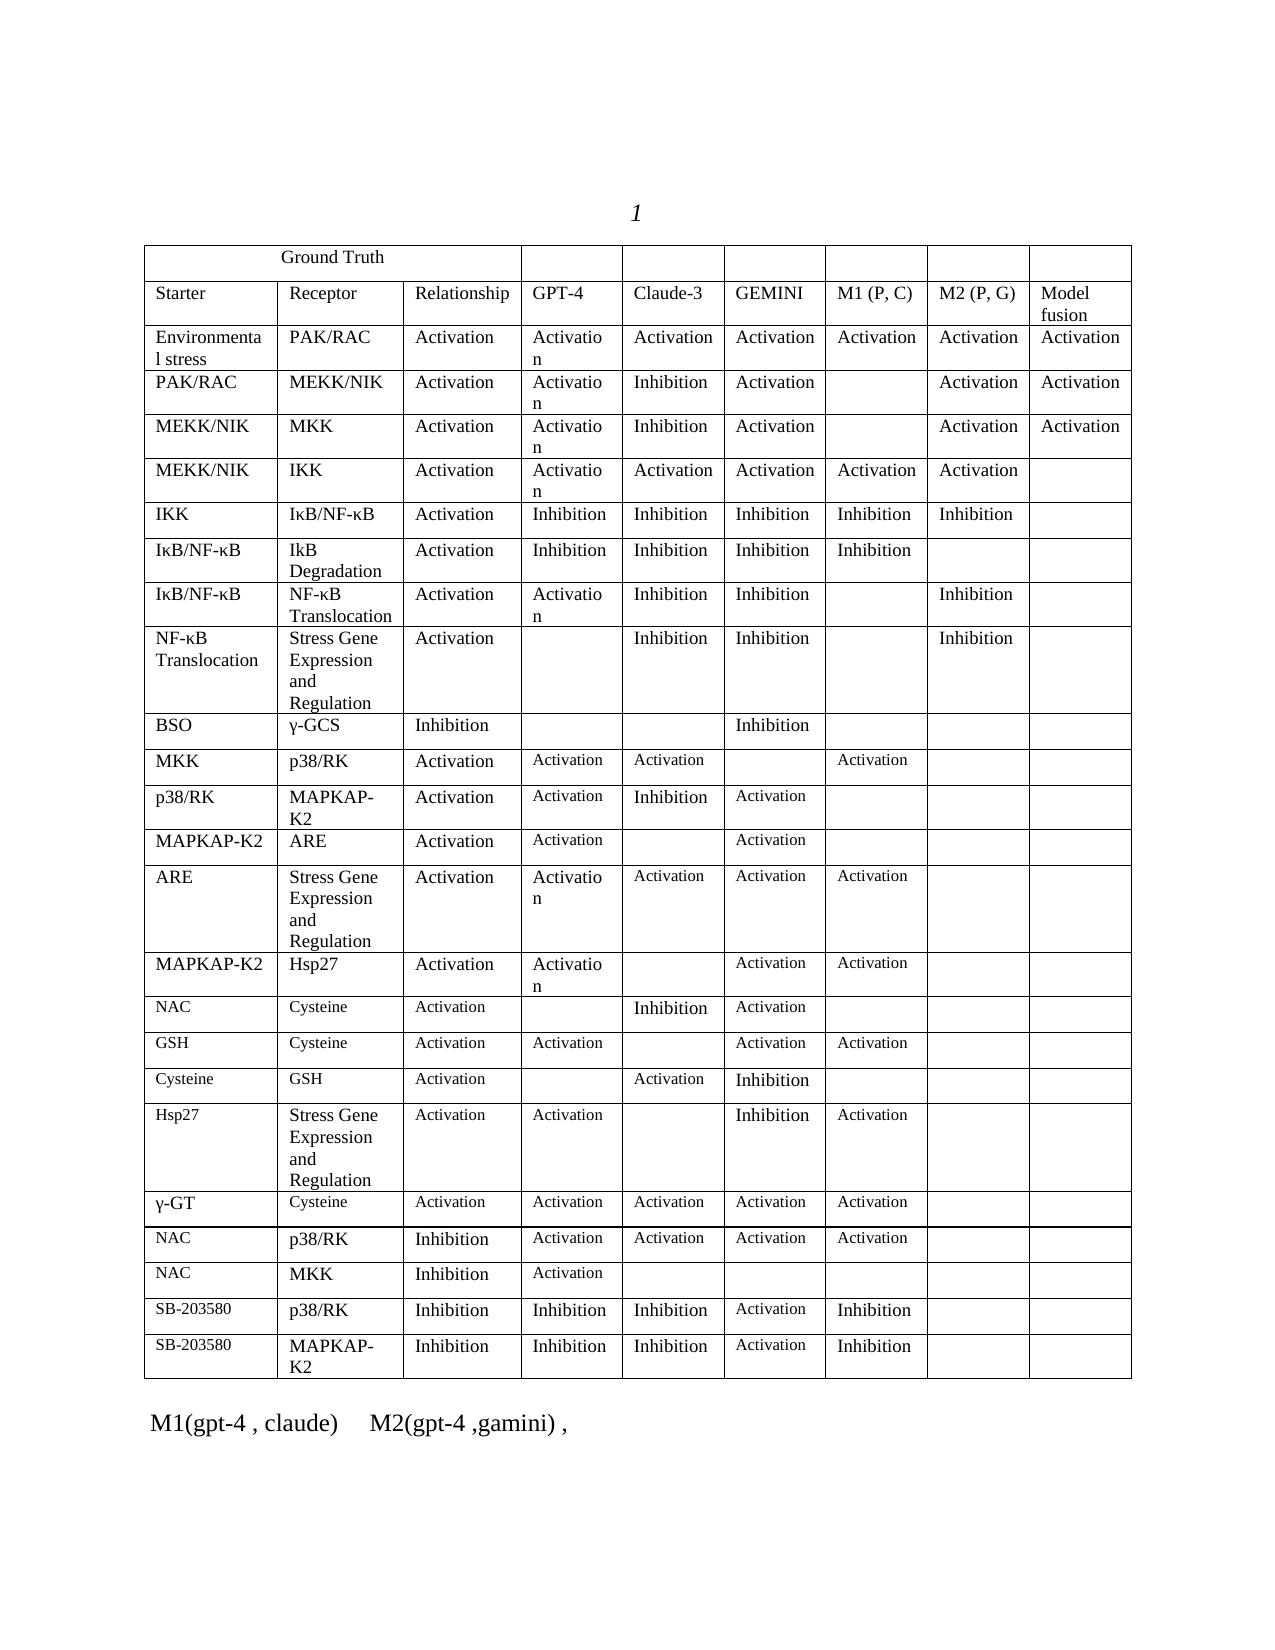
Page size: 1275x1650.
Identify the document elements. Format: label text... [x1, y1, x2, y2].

table_cell Activation [404, 866, 521, 952]
table_cell Receptor [278, 282, 403, 325]
table_cell Activation [826, 866, 927, 952]
table_cell Inhibition [623, 1299, 724, 1333]
table_cell Activation [404, 583, 521, 626]
table_cell Inhibition [928, 583, 1029, 626]
table_cell Relationship [404, 282, 521, 325]
table_cell M2 (P, G) [928, 282, 1029, 325]
table_cell NAC [145, 997, 277, 1032]
table_cell [826, 997, 927, 1032]
table_header [826, 246, 927, 281]
table_cell MEKK/NIK [145, 459, 277, 502]
table_cell Inhibition [404, 1299, 521, 1333]
table_cell Activation [522, 786, 622, 829]
table_cell p38/RK [278, 750, 403, 785]
table_cell Activation [623, 750, 724, 785]
table_cell Activation [404, 1033, 521, 1068]
table_cell Claude-3 [623, 282, 724, 325]
table_cell [826, 714, 927, 749]
table_cell Activation [404, 1069, 521, 1103]
table_cell [1030, 583, 1131, 626]
table_cell [1030, 1104, 1131, 1191]
table_cell Inhibition [725, 714, 825, 749]
table_cell Activation [1030, 326, 1131, 369]
table_cell Activation [404, 503, 521, 538]
table_cell Activation [725, 830, 825, 865]
table_cell p38/RK [278, 1228, 403, 1262]
table_cell Activation [522, 830, 622, 865]
table_cell p38/RK [278, 1299, 403, 1333]
table_cell [1030, 866, 1131, 952]
table_cell IκB/NF-κB [145, 583, 277, 626]
table_cell [1030, 627, 1131, 713]
table_cell [826, 371, 927, 414]
table_cell Inhibition [404, 714, 521, 749]
table_cell Activation [826, 1228, 927, 1262]
table_cell [1030, 714, 1131, 749]
table_cell Activation [404, 326, 521, 369]
table_cell [928, 1069, 1029, 1103]
table_cell Inhibition [522, 1335, 622, 1378]
table_cell [623, 1033, 724, 1068]
table_cell Activation [522, 1033, 622, 1068]
table_cell Inhibition [404, 1228, 521, 1262]
table_cell [623, 1104, 724, 1191]
table_cell Activation [522, 583, 622, 626]
table_cell Activation [522, 415, 622, 458]
table_cell Inhibition [623, 415, 724, 458]
table_cell [928, 1299, 1029, 1333]
table_cell GEMINI [725, 282, 825, 325]
table_cell [1030, 830, 1131, 865]
table_cell MEKK/NIK [278, 371, 403, 414]
table_cell [826, 415, 927, 458]
table_header [1030, 246, 1131, 281]
table_cell Activation [522, 866, 622, 952]
table_cell Inhibition [522, 503, 622, 538]
table_cell SB-203580 [145, 1299, 277, 1333]
table_cell MAPKAP-K2 [145, 953, 277, 996]
table_cell [928, 830, 1029, 865]
table_cell Inhibition [725, 1104, 825, 1191]
table_cell Activation [826, 953, 927, 996]
table_cell Activation [522, 750, 622, 785]
table_cell Inhibition [623, 503, 724, 538]
table_cell Activation [928, 415, 1029, 458]
table_cell Inhibition [623, 997, 724, 1032]
table_cell Activation [826, 750, 927, 785]
table_header [623, 246, 724, 281]
table_cell GSH [278, 1069, 403, 1103]
table_cell Activation [725, 415, 825, 458]
table_cell [928, 1033, 1029, 1068]
table_cell [1030, 1263, 1131, 1298]
table_cell Inhibition [725, 503, 825, 538]
table_cell Stress Gene Expression and Regulation [278, 866, 403, 952]
table_cell [522, 627, 622, 713]
table_cell Inhibition [623, 539, 724, 582]
table_cell GPT-4 [522, 282, 622, 325]
table_cell Inhibition [623, 786, 724, 829]
table_cell Activation [404, 953, 521, 996]
table_cell Activation [725, 1033, 825, 1068]
table_cell [928, 866, 1029, 952]
table_cell [522, 714, 622, 749]
table_cell Inhibition [404, 1263, 521, 1298]
table_cell GSH [145, 1033, 277, 1068]
table_cell [928, 1104, 1029, 1191]
table_cell Inhibition [826, 1335, 927, 1378]
table_cell Activation [725, 1335, 825, 1378]
table_cell [826, 583, 927, 626]
table_cell Activation [522, 1263, 622, 1298]
table_cell Inhibition [826, 1299, 927, 1333]
table_cell Activation [522, 459, 622, 502]
table_cell [928, 1228, 1029, 1262]
table_cell Activation [404, 1104, 521, 1191]
table_cell [623, 1263, 724, 1298]
table_cell Activation [826, 459, 927, 502]
table_cell Hsp27 [145, 1104, 277, 1191]
table_cell Activation [725, 371, 825, 414]
table_cell [1030, 1192, 1131, 1226]
table_cell Inhibition [928, 627, 1029, 713]
table_cell Activation [1030, 371, 1131, 414]
table_cell γ-GT [145, 1192, 277, 1226]
table_cell BSO [145, 714, 277, 749]
table_cell Activation [404, 371, 521, 414]
table_cell [1030, 997, 1131, 1032]
table_header [928, 246, 1029, 281]
table_cell [826, 786, 927, 829]
table_cell Activation [826, 1104, 927, 1191]
table_cell [1030, 503, 1131, 538]
table_cell Hsp27 [278, 953, 403, 996]
table_cell Activation [725, 997, 825, 1032]
table_cell PAK/RAC [145, 371, 277, 414]
table_cell Inhibition [522, 1299, 622, 1333]
table_cell [928, 997, 1029, 1032]
table_cell Inhibition [623, 1335, 724, 1378]
table_cell [725, 1263, 825, 1298]
table_cell Activation [725, 326, 825, 369]
table_cell NAC [145, 1228, 277, 1262]
table_cell [623, 714, 724, 749]
table_cell Activation [725, 1299, 825, 1333]
table_cell NF-κB Translocation [145, 627, 277, 713]
table_cell Cysteine [278, 997, 403, 1032]
table_cell Activation [522, 1104, 622, 1191]
table_cell Activation [725, 1228, 825, 1262]
table_cell [1030, 1335, 1131, 1378]
table_cell [1030, 750, 1131, 785]
table_cell Activation [404, 415, 521, 458]
table_cell IKK [145, 503, 277, 538]
table_cell [826, 830, 927, 865]
table_cell [826, 1069, 927, 1103]
table_cell [928, 953, 1029, 996]
table_cell Cysteine [278, 1033, 403, 1068]
table_cell SB-203580 [145, 1335, 277, 1378]
table_cell [623, 830, 724, 865]
table_cell Inhibition [928, 503, 1029, 538]
table_cell MKK [278, 1263, 403, 1298]
table_cell Cysteine [145, 1069, 277, 1103]
text 1 [150, 198, 1125, 226]
table_cell p38/RK [145, 786, 277, 829]
table_cell Activation [404, 997, 521, 1032]
table_cell Inhibition [725, 1069, 825, 1103]
text M1(gpt-4 , claude) M2(gpt-4 ,gamini) , [150, 1408, 1125, 1437]
table_cell Activation [725, 1192, 825, 1226]
table_cell Activation [522, 1192, 622, 1226]
table_cell Activation [725, 953, 825, 996]
table_cell Activation [404, 750, 521, 785]
table_cell MKK [278, 415, 403, 458]
table_cell [522, 997, 622, 1032]
table_cell Inhibition [522, 539, 622, 582]
table_cell [1030, 1228, 1131, 1262]
table_cell Activation [623, 1192, 724, 1226]
table_cell [1030, 539, 1131, 582]
table_cell Activation [404, 539, 521, 582]
table_cell M1 (P, C) [826, 282, 927, 325]
table_cell Inhibition [826, 503, 927, 538]
table_cell [1030, 953, 1131, 996]
table_cell Stress Gene Expression and Regulation [278, 1104, 403, 1191]
table_cell Inhibition [404, 1335, 521, 1378]
table_cell [928, 1263, 1029, 1298]
table_cell Activation [725, 786, 825, 829]
table_cell Activation [826, 1192, 927, 1226]
table_cell [826, 627, 927, 713]
table_cell γ-GCS [278, 714, 403, 749]
table_cell Cysteine [278, 1192, 403, 1226]
table_cell [623, 953, 724, 996]
table_cell IKK [278, 459, 403, 502]
table_cell Activation [623, 866, 724, 952]
table_cell Activation [404, 1192, 521, 1226]
table_cell [928, 539, 1029, 582]
table_cell [928, 786, 1029, 829]
table_cell MAPKAP-K2 [278, 786, 403, 829]
table_cell MEKK/NIK [145, 415, 277, 458]
table_cell [1030, 1033, 1131, 1068]
table_cell Stress Gene Expression and Regulation [278, 627, 403, 713]
table_cell Activation [522, 326, 622, 369]
table_cell [928, 750, 1029, 785]
table_cell MAPKAP-K2 [278, 1335, 403, 1378]
table_cell NF-κB Translocation [278, 583, 403, 626]
table_cell Activation [928, 326, 1029, 369]
table_cell Inhibition [725, 627, 825, 713]
table_cell Activation [928, 371, 1029, 414]
table_cell Activation [623, 459, 724, 502]
table_cell ARE [145, 866, 277, 952]
table_cell Activation [404, 459, 521, 502]
table_cell Activation [404, 830, 521, 865]
table_cell Activation [826, 1033, 927, 1068]
table_cell Activation [725, 459, 825, 502]
table_cell [1030, 786, 1131, 829]
table_cell Activation [522, 953, 622, 996]
table_cell [725, 750, 825, 785]
table_cell [1030, 1069, 1131, 1103]
table_cell Inhibition [826, 539, 927, 582]
table_cell Model fusion [1030, 282, 1131, 325]
table_header [725, 246, 825, 281]
table_cell NAC [145, 1263, 277, 1298]
table_cell IκB/NF-κB [278, 503, 403, 538]
table_cell [826, 1263, 927, 1298]
table_cell [1030, 459, 1131, 502]
table_cell [928, 1335, 1029, 1378]
table_cell Inhibition [623, 627, 724, 713]
table_cell Starter [145, 282, 277, 325]
table_cell [928, 714, 1029, 749]
table_cell Activation [522, 1228, 622, 1262]
table_cell Inhibition [725, 583, 825, 626]
table_cell Activation [623, 326, 724, 369]
table_header Ground Truth [145, 246, 521, 281]
table_cell Activation [623, 1228, 724, 1262]
table_cell Activation [1030, 415, 1131, 458]
table_cell MAPKAP-K2 [145, 830, 277, 865]
table_cell Environmental stress [145, 326, 277, 369]
table_header [522, 246, 622, 281]
table_cell Inhibition [623, 583, 724, 626]
table_cell Activation [623, 1069, 724, 1103]
table_cell [522, 1069, 622, 1103]
table_cell Activation [826, 326, 927, 369]
table_cell Activation [522, 371, 622, 414]
table_cell IκB/NF-κB [145, 539, 277, 582]
table_cell Activation [404, 786, 521, 829]
table_cell [1030, 1299, 1131, 1333]
table_cell Activation [928, 459, 1029, 502]
table_cell Inhibition [623, 371, 724, 414]
table_cell Inhibition [725, 539, 825, 582]
table_cell [928, 1192, 1029, 1226]
table_cell PAK/RAC [278, 326, 403, 369]
table_cell Activation [404, 627, 521, 713]
table_cell IkB Degradation [278, 539, 403, 582]
table_cell MKK [145, 750, 277, 785]
table_cell Activation [725, 866, 825, 952]
table_cell ARE [278, 830, 403, 865]
